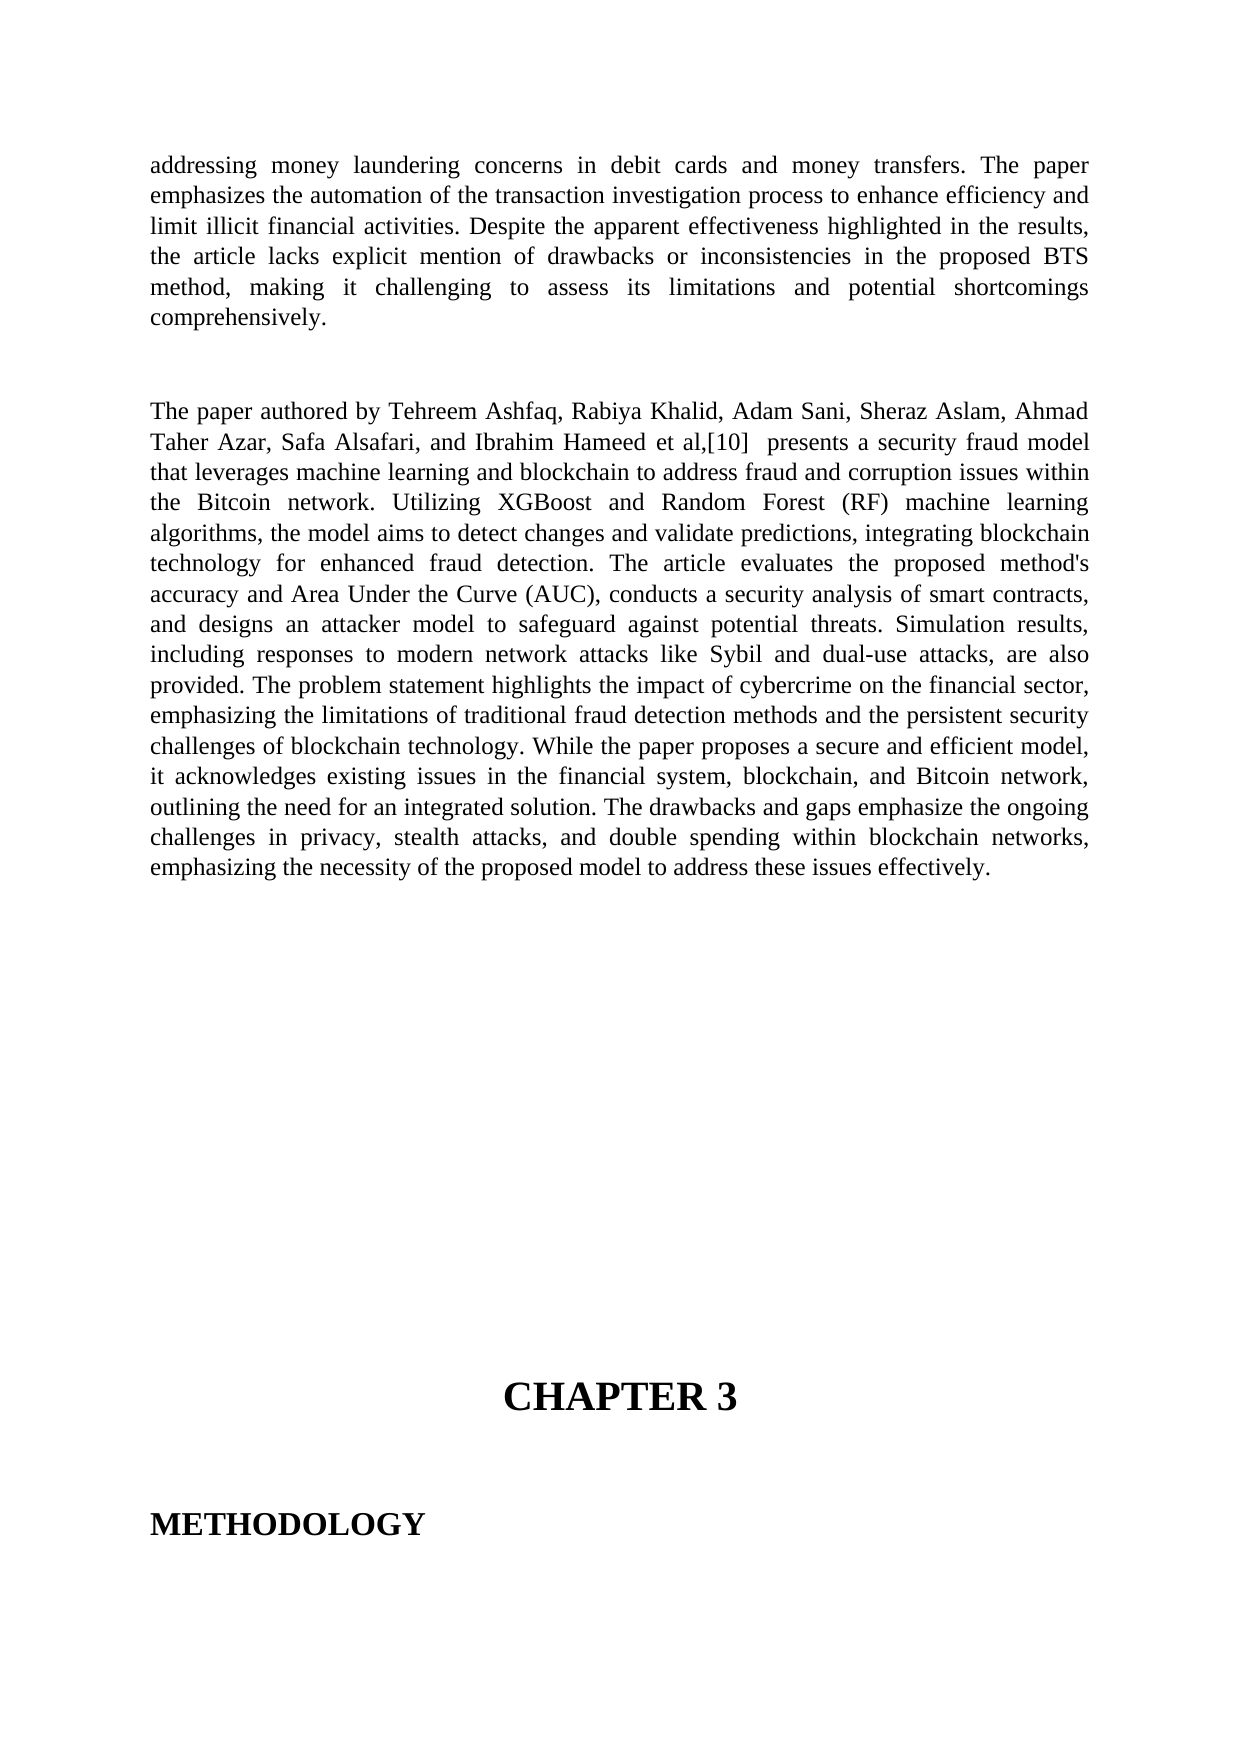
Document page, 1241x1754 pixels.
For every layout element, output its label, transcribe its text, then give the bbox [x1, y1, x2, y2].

text The paper authored by Tehreem Ashfaq, Rabiya Khalid, Adam Sani, Sheraz Aslam, Ahmad Taher Azar, Safa Alsafari, and Ibrahim Hameed et al,[10] presents a security fraud model that leverages machine learning and blockchain to address fraud and corruption issues within the Bitcoin network. Utilizing XGBoost and Random Forest (RF) machine learning algorithms, the model aims to detect changes and validate predictions, integrating blockchain technology for enhanced fraud detection. The article evaluates the proposed method's accuracy and Area Under the Curve (AUC), conducts a security analysis of smart contracts, and designs an attacker model to safeguard against potential threats. Simulation results, including responses to modern network attacks like Sybil and dual-use attacks, are also provided. The problem statement highlights the impact of cybercrime on the financial sector, emphasizing the limitations of traditional fraud detection methods and the persistent security challenges of blockchain technology. While the paper proposes a secure and efficient model, it acknowledges existing issues in the financial system, blockchain, and Bitcoin network, outlining the need for an integrated solution. The drawbacks and gaps emphasize the ongoing challenges in privacy, stealth attacks, and double spending within blockchain networks, emphasizing the necessity of the proposed model to address these issues effectively. [150, 396, 1090, 881]
text METHODOLOGY [150, 1504, 1090, 1543]
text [150, 150, 1090, 331]
text CHAPTER 3 [150, 1372, 1090, 1420]
